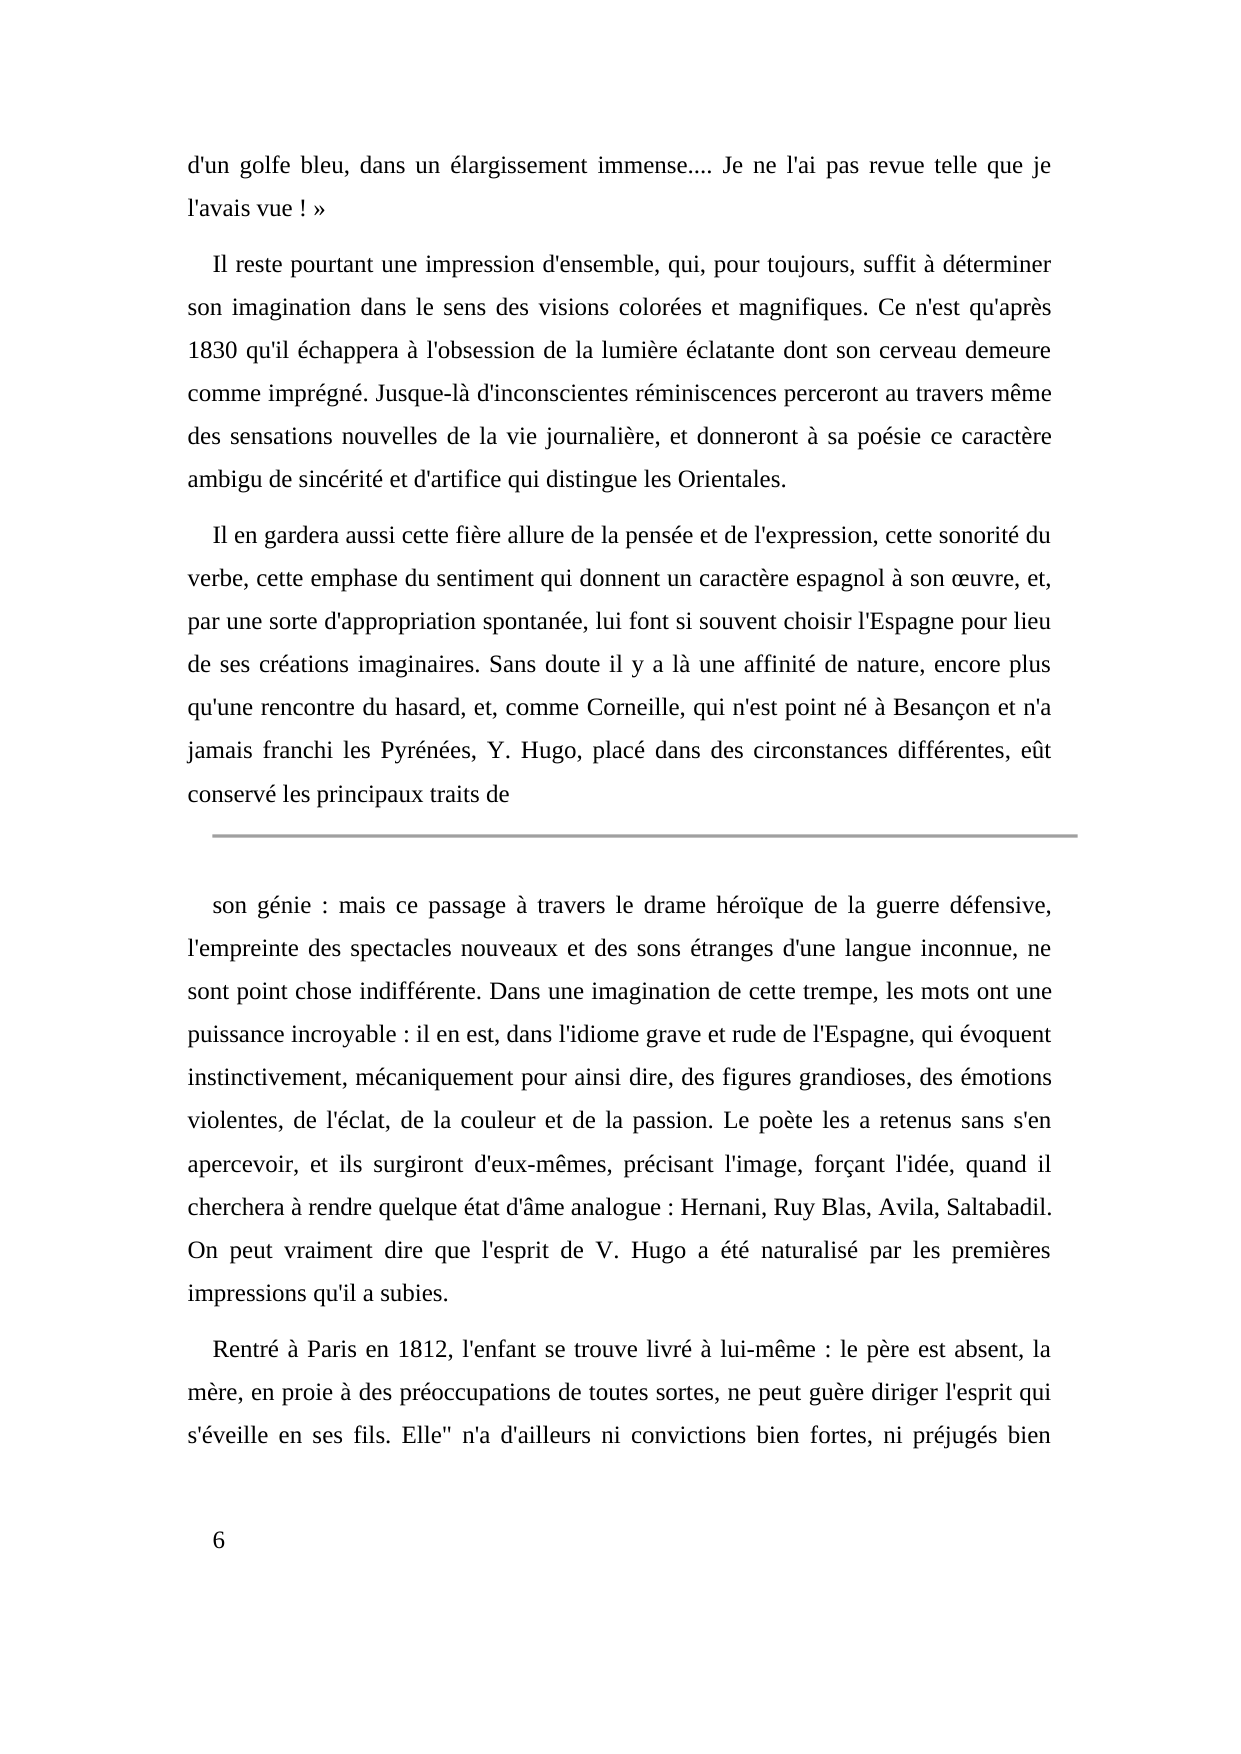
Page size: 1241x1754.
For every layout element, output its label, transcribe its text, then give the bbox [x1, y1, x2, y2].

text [187, 1334, 1053, 1449]
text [187, 150, 1053, 222]
text son génie : mais ce passage à travers le drame héroïque de la guerre défensive, l'empreinte des spectacles nouveaux et des sons étranges d'une langue inconnue, ne sont point chose indifférente. Dans une imagination de cette trempe, les mots ont une puissance incroyable : il en est, dans l'idiome grave et rude de l'Espagne, qui évoquent instinctivement, mécaniquement pour ainsi dire, des figures grandioses, des émotions violentes, de l'éclat, de la couleur et de la passion. Le poète les a retenus sans s'en apercevoir, et ils surgiront d'eux-mêmes, précisant l'image, forçant l'idée, quand il cherchera à rendre quelque état d'âme analogue : Hernani, Ruy Blas, Avila, Saltabadil. On peut vraiment dire que l'esprit de V. Hugo a été naturalisé par les premières impressions qu'il a subies. [187, 890, 1053, 1307]
text Il en gardera aussi cette fière allure de la pensée et de l'expression, cette sonorité du verbe, cette emphase du sentiment qui donnent un caractère espagnol à son œuvre, et, par une sorte d'appropriation spontanée, lui font si souvent choisir l'Espagne pour lieu de ses créations imaginaires. Sans doute il y a là une affinité de nature, encore plus qu'une rencontre du hasard, et, comme Corneille, qui n'est point né à Besançon et n'a jamais franchi les Pyrénées, Y. Hugo, placé dans des circonstances différentes, eût conservé les principaux traits de [187, 520, 1053, 807]
text Il reste pourtant une impression d'ensemble, qui, pour toujours, suffit à déterminer son imagination dans le sens des visions colorées et magnifiques. Ce n'est qu'après 1830 qu'il échappera à l'obsession de la lumière éclatante dont son cerveau demeure comme imprégné. Jusque-là d'inconscientes réminiscences perceront au travers même des sensations nouvelles de la vie journalière, et donneront à sa poésie ce caractère ambigu de sincérité et d'artifice qui distingue les Orientales. [187, 249, 1053, 493]
